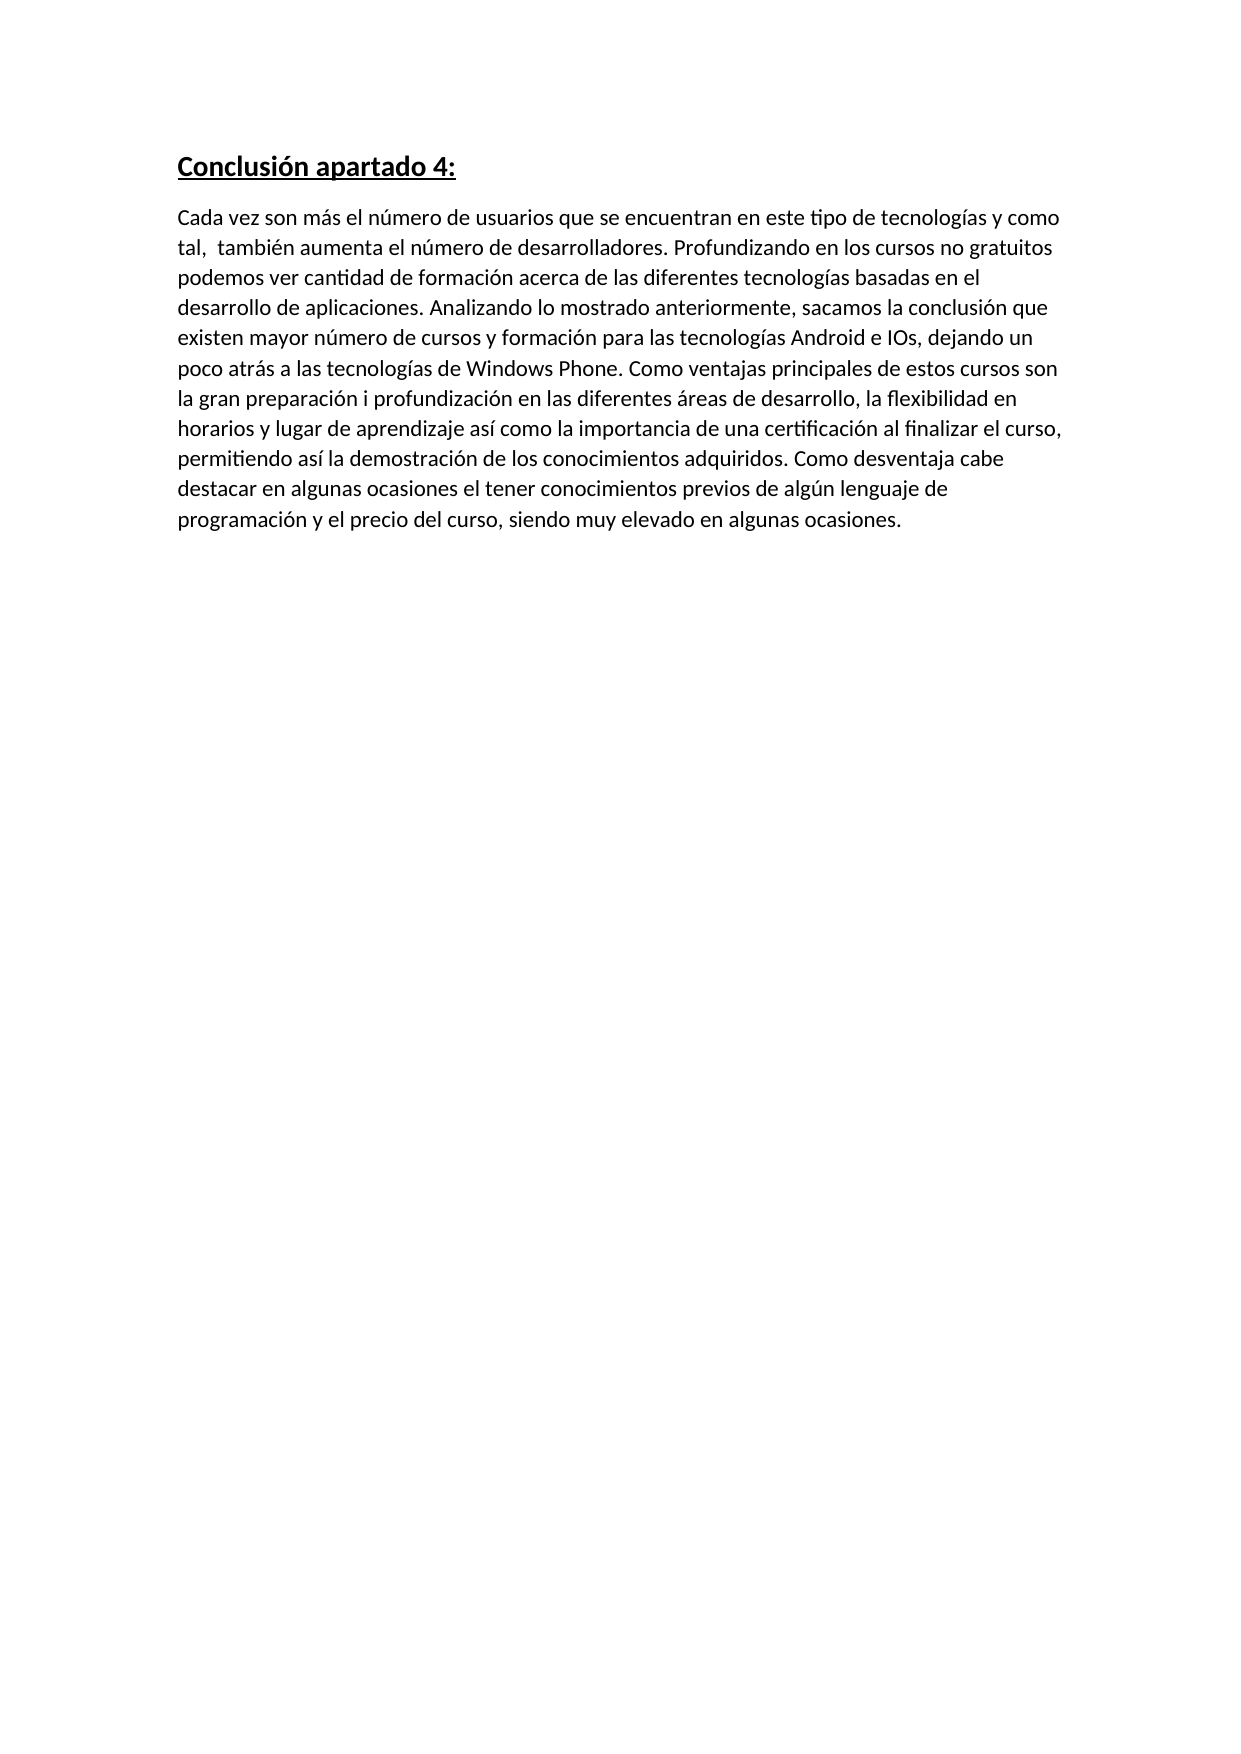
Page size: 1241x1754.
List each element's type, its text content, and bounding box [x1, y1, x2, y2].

text Conclusión apartado 4: [177, 148, 1063, 183]
text Cada vez son más el número de usuarios que se encuentran en este tipo de tecnologías y como tal, también aumenta el número de desarrolladores. Profundizando en los cursos no gratuitos podemos ver cantidad de formación acerca de las diferentes tecnologías basadas en el desarrollo de aplicaciones. Analizando lo mostrado anteriormente, sacamos la conclusión que existen mayor número de cursos y formación para las tecnologías Android e IOs, dejando un poco atrás a las tecnologías de Windows Phone. Como ventajas principales de estos cursos son la gran preparación i profundización en las diferentes áreas de desarrollo, la flexibilidad en horarios y lugar de aprendizaje así como la importancia de una certificación al finalizar el curso, permitiendo así la demostración de los conocimientos adquiridos. Como desventaja cabe destacar en algunas ocasiones el tener conocimientos previos de algún lenguaje de programación y el precio del curso, siendo muy elevado en algunas ocasiones. [177, 203, 1063, 533]
